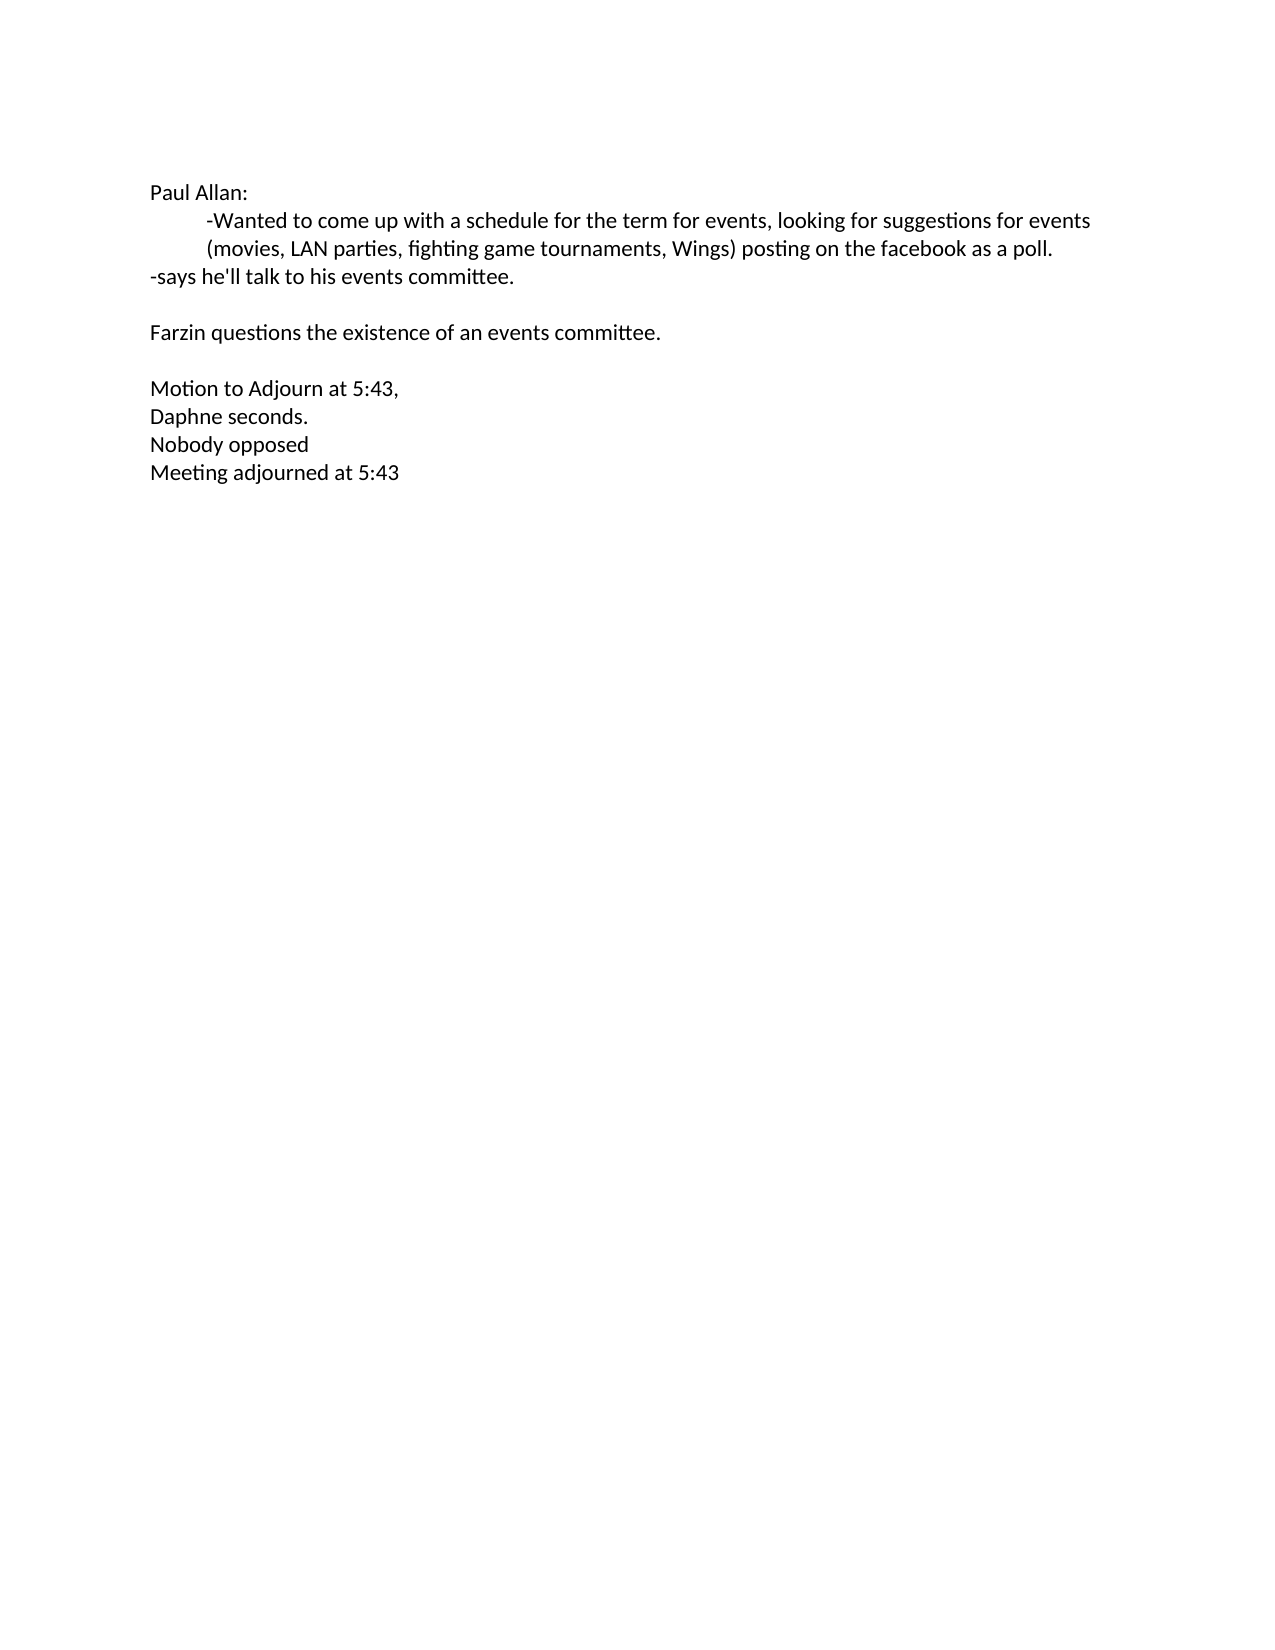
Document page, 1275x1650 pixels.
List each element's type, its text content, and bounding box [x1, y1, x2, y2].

text Motion to Adjourn at 5:43, [150, 374, 1125, 402]
text Daphne seconds. [150, 402, 1125, 430]
text Nobody opposed [150, 430, 1125, 458]
text Farzin questions the existence of an events committee. [150, 318, 1125, 346]
text Paul Allan: [150, 178, 1125, 206]
text Meeting adjourned at 5:43 [150, 458, 1125, 486]
text -says he'll talk to his events committee. [150, 262, 1125, 290]
text -Wanted to come up with a schedule for the term for events, looking for suggestions for events (movies, LAN parties, fighting game tournaments, Wings) posting on the facebook as a poll. [206, 206, 1125, 262]
